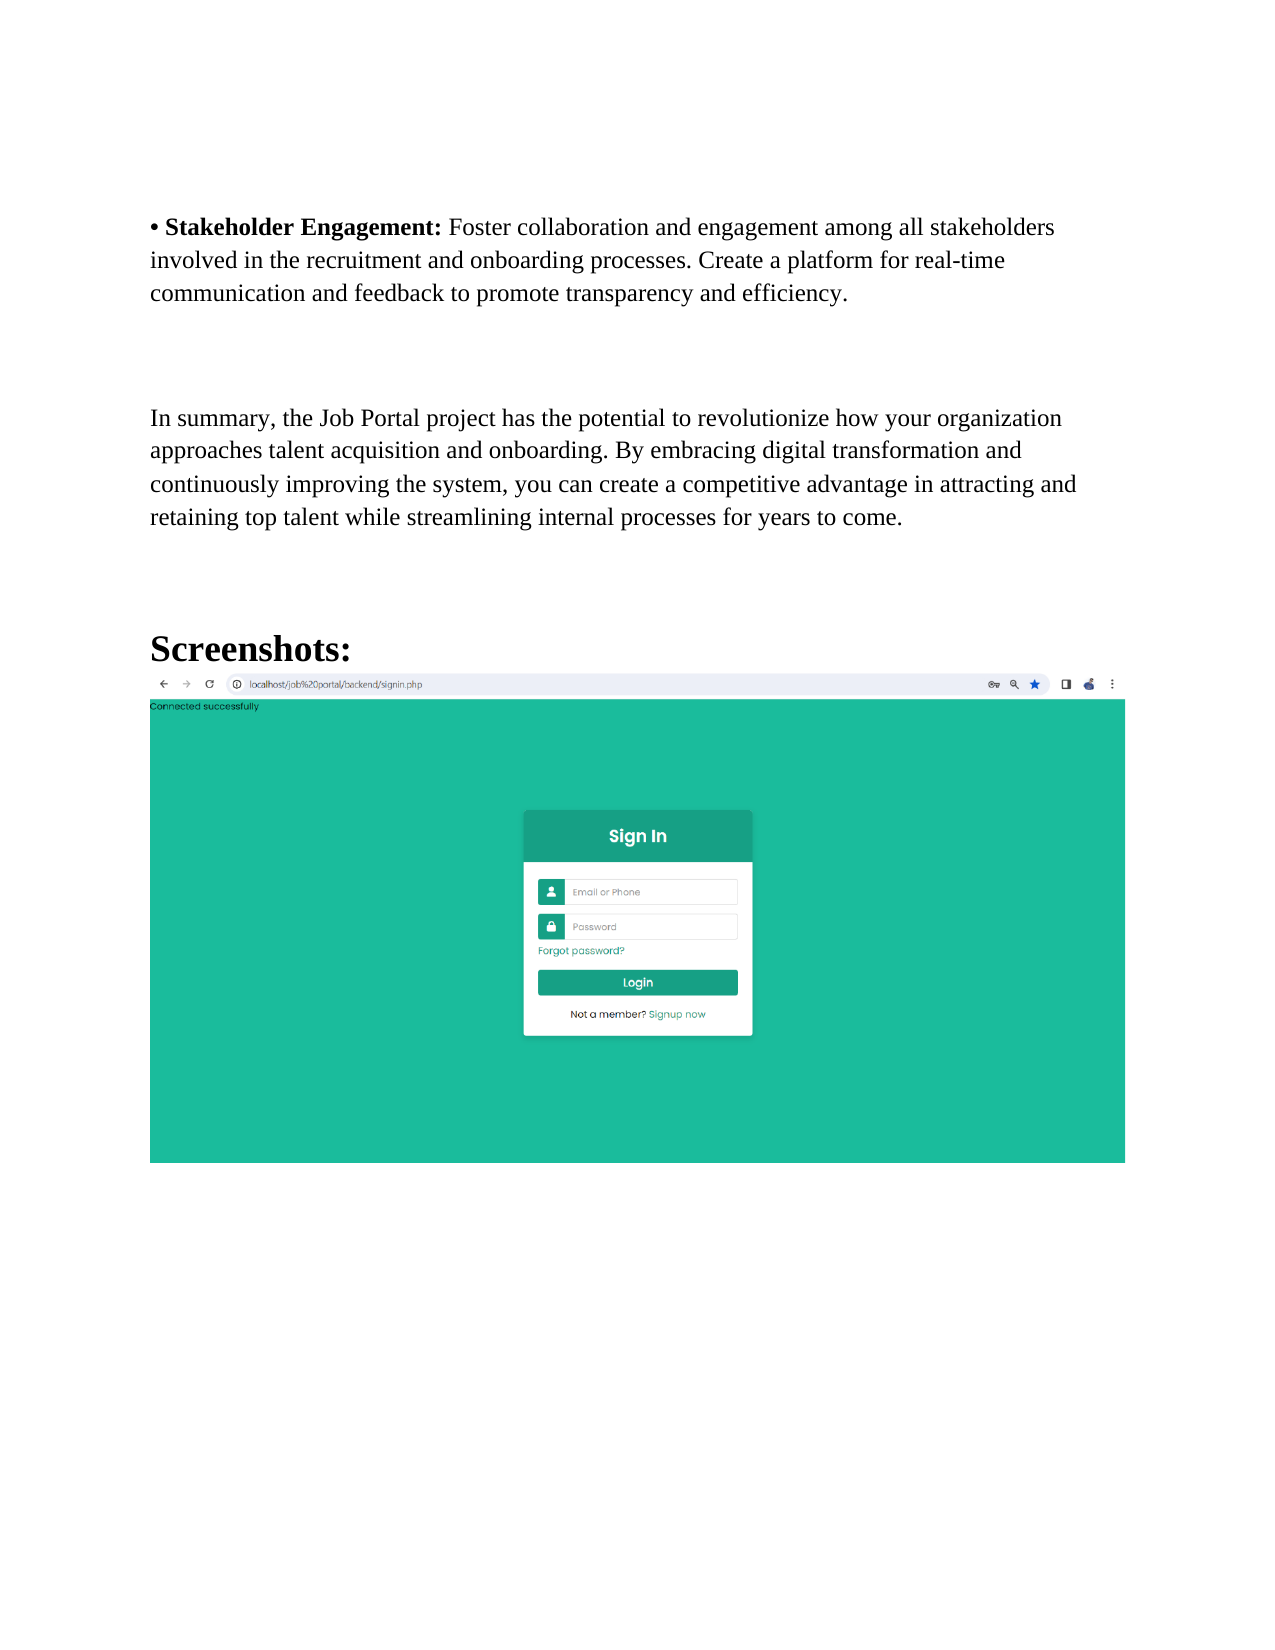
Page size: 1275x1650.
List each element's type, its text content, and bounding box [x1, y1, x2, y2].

picture [150, 673, 1125, 1163]
text In summary, the Job Portal project has the potential to revolutionize how your organization approaches talent acquisition and onboarding. By embracing digital transformation and continuously improving the system, you can create a competitive advantage in attracting and retaining top talent while streamlining internal processes for years to come. [150, 403, 1125, 530]
text Screenshots: [150, 626, 1125, 673]
text • Stakeholder Engagement: Foster collaboration and engagement among all stakeholders involved in the recruitment and onboarding processes. Create a platform for real-time communication and feedback to promote transparency and efficiency. [150, 212, 1125, 307]
